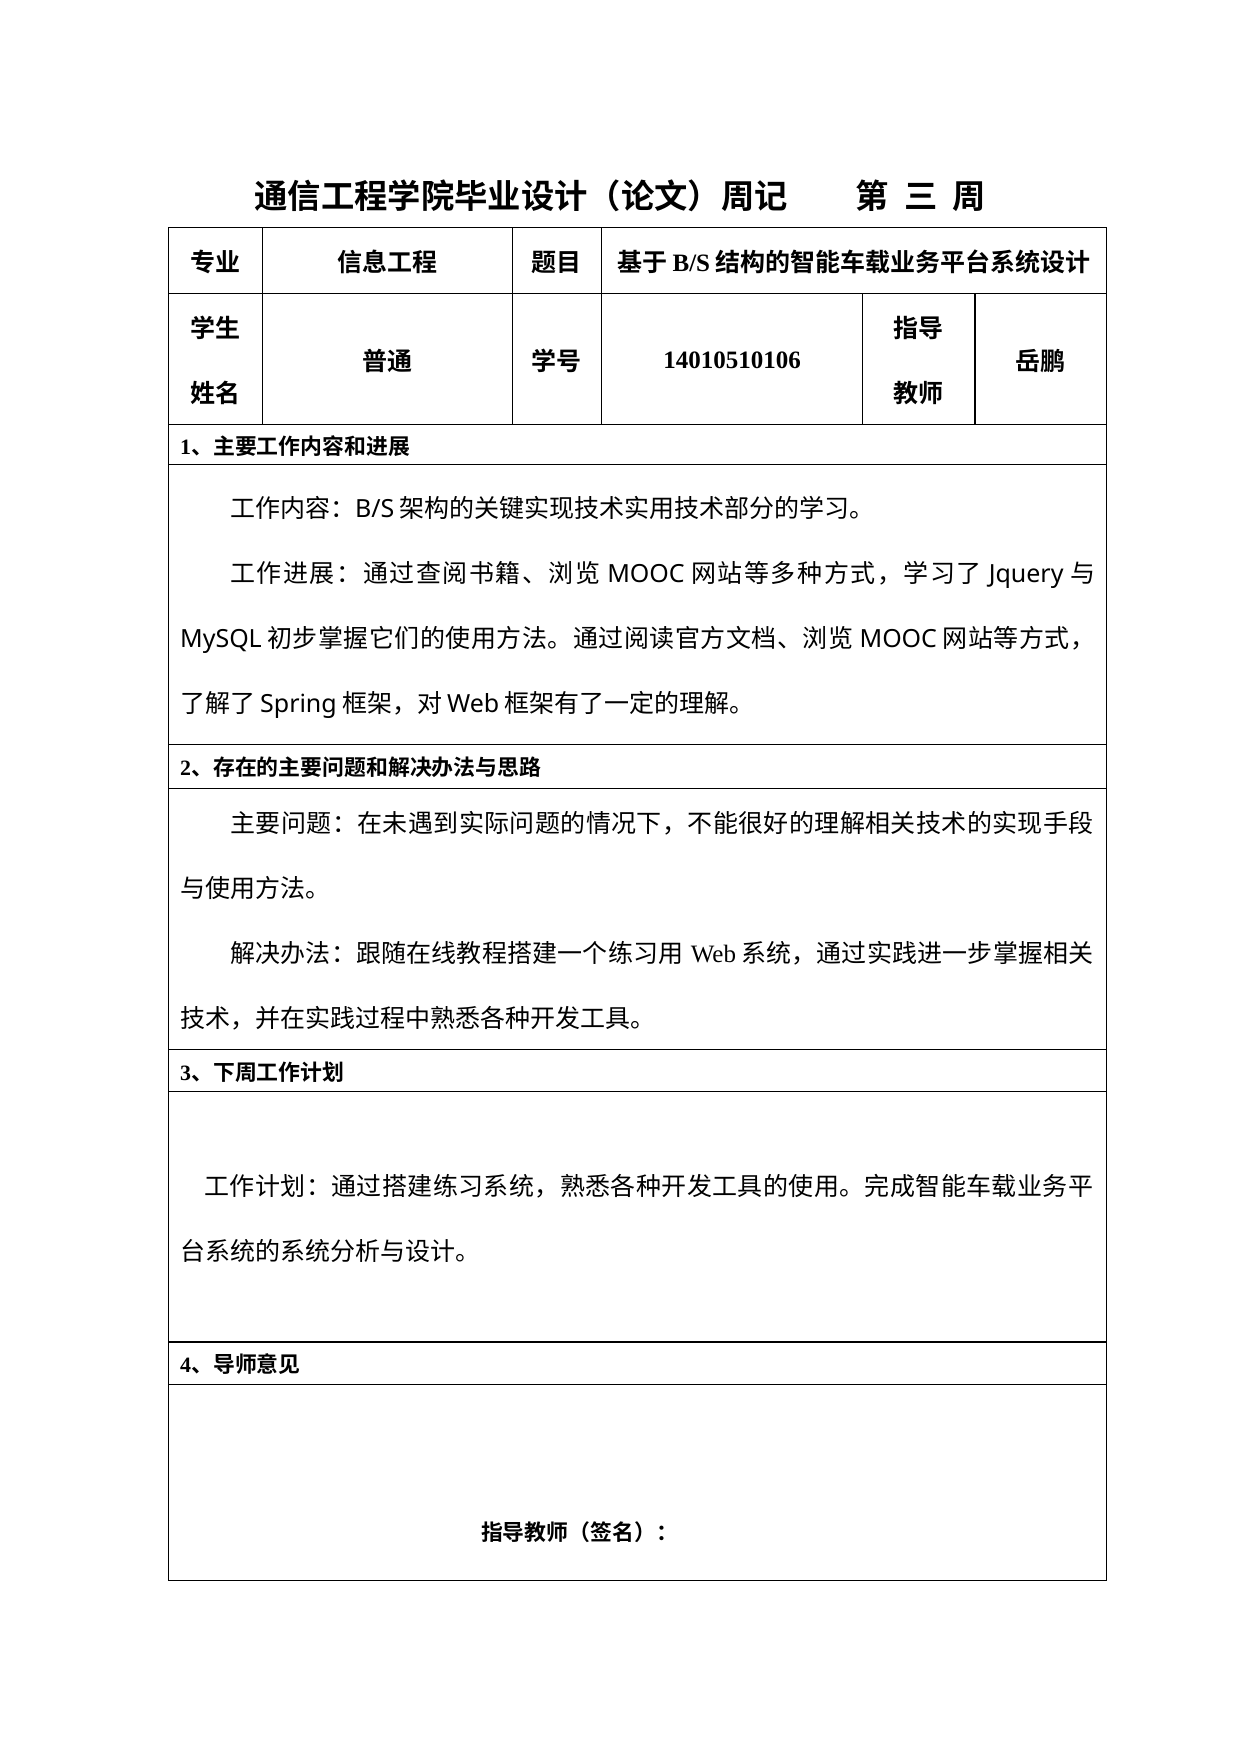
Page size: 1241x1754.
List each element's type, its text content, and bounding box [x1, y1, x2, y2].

table_cell 指导教师（签名）： [169, 1385, 1106, 1580]
table_cell 学号 [513, 294, 601, 424]
table_header 题目 [513, 228, 601, 293]
table_cell 主要问题：在未遇到实际问题的情况下，不能很好的理解相关技术的实现手段与使用方法。 解决办法：跟随在线教程搭建一个练习用Web系统，通过实践进一步掌握相关技术，并在实践过程中熟悉各种开发工具。 [169, 789, 1106, 1049]
table_cell 指导 教师 [863, 294, 974, 424]
table_header 专业 [169, 228, 262, 293]
table_cell 工作内容：B/S架构的关键实现技术实用技术部分的学习。 工作进展：通过查阅书籍、浏览MOOC网站等多种方式，学习了Jquery与MySQL初步掌握它们的使用方法。通过阅读官方文档、浏览MOOC网站等方式，了解了Spring框架，对Web框架有了一定的理解。 [169, 465, 1106, 744]
table_cell 14010510106 [602, 294, 862, 424]
table_cell 2、存在的主要问题和解决办法与思路 [169, 745, 1106, 788]
table_cell 3、下周工作计划 [169, 1050, 1106, 1091]
table_cell 岳鹏 [976, 294, 1106, 424]
table_cell 4、导师意见 [169, 1343, 1106, 1384]
table_header 信息工程 [263, 228, 512, 293]
table_cell 学生姓名 [169, 294, 262, 424]
text 通信工程学院毕业设计（论文）周记 第 三 周 [187, 162, 1053, 227]
table_cell 工作计划：通过搭建练习系统，熟悉各种开发工具的使用。完成智能车载业务平台系统的系统分析与设计。 [169, 1092, 1106, 1341]
table_header 基于B/S结构的智能车载业务平台系统设计 [602, 228, 1106, 293]
table_cell 1、主要工作内容和进展 [169, 425, 1106, 464]
table_cell 普通 [263, 294, 512, 424]
